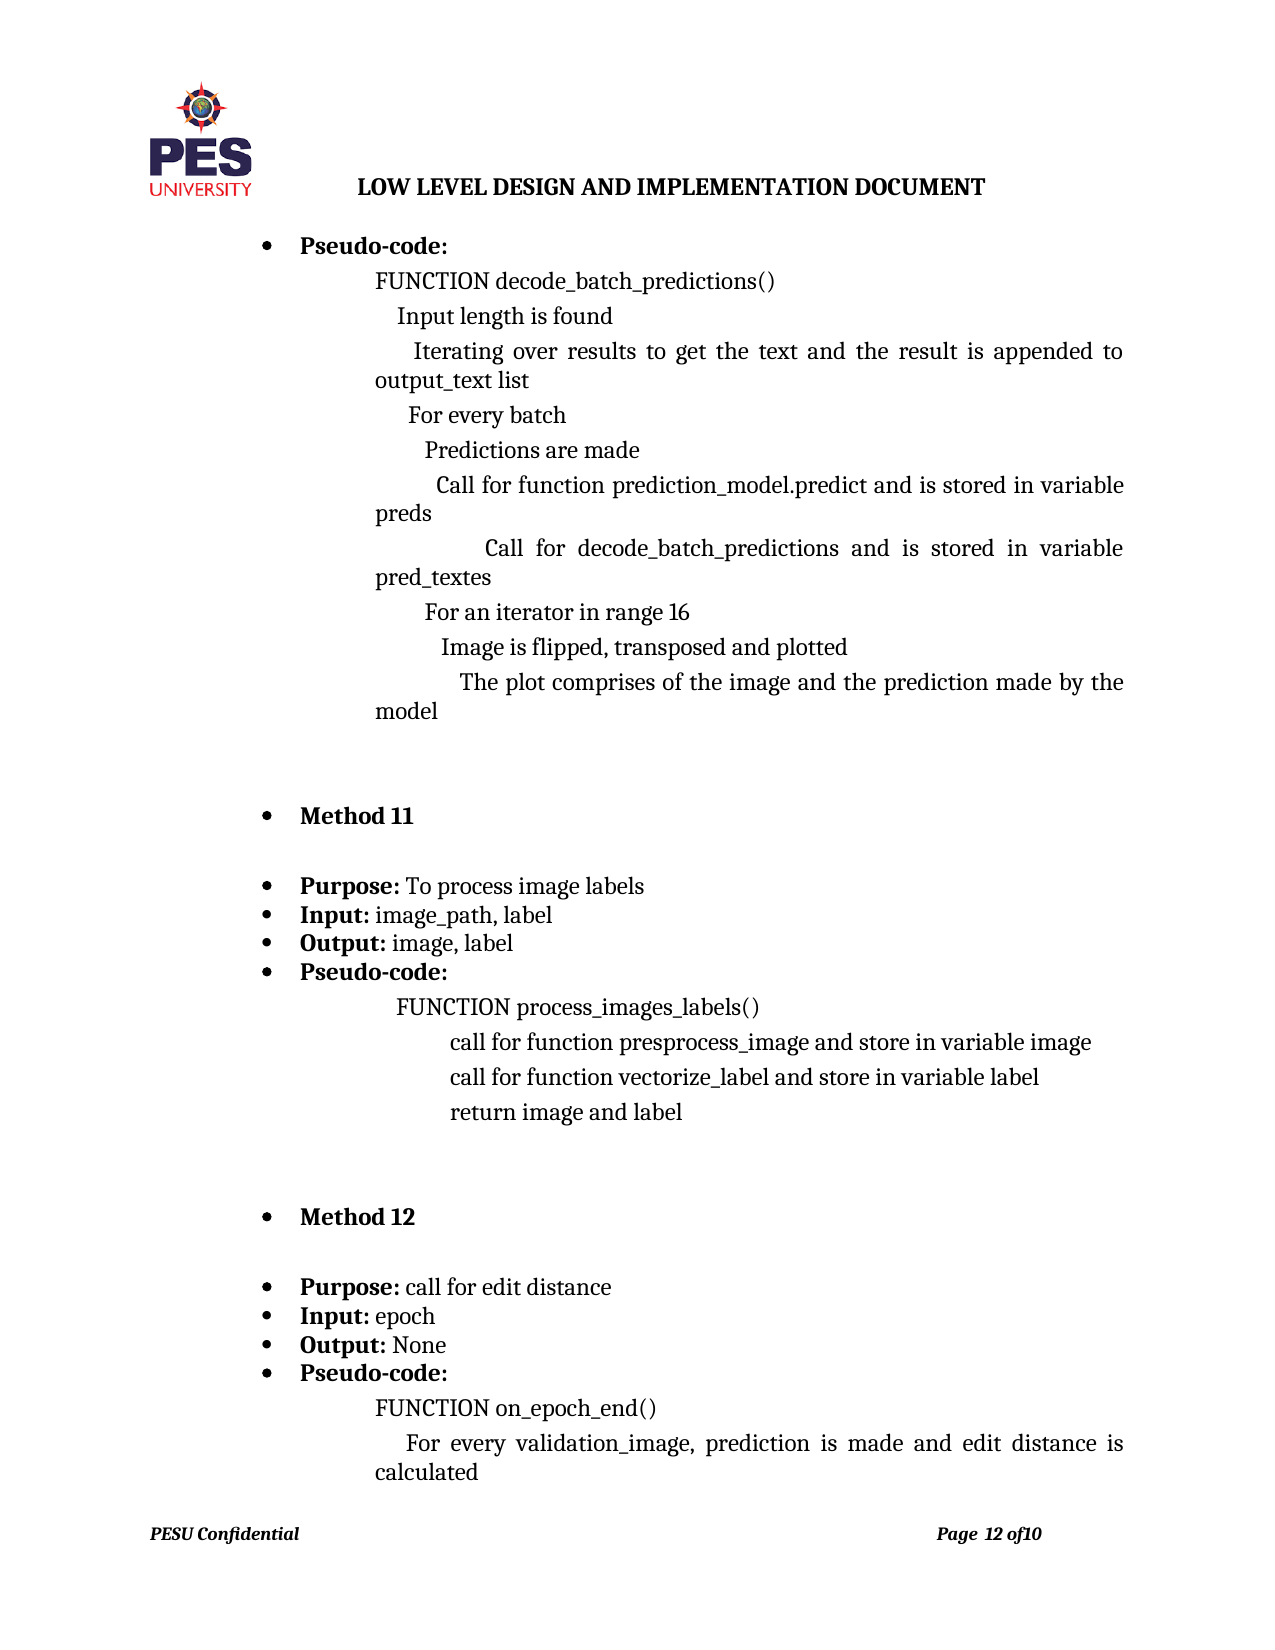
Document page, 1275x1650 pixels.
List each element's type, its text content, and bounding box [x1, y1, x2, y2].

text For every validation_image, prediction is made and edit distance is calculated [375, 1429, 1125, 1487]
text FUNCTION process_images_labels() [375, 993, 1125, 1022]
text Iterating over results to get the text and the result is appended to output_text list [375, 337, 1125, 394]
list Input: epoch [262, 1302, 1125, 1331]
text Input length is found [375, 302, 1125, 331]
list Purpose: To process image labels [262, 872, 1125, 901]
text Call for function prediction_model.predict and is stored in variable preds [375, 471, 1125, 528]
text Image is flipped, transposed and plotted [375, 633, 1125, 662]
list Pseudo-code: [262, 232, 1125, 261]
text call for function presprocess_image and store in variable image [375, 1028, 1125, 1057]
picture [150, 81, 252, 196]
text call for function vectorize_label and store in variable label [375, 1063, 1125, 1092]
list Method 12 [262, 1203, 1125, 1232]
list Pseudo-code: [262, 1359, 1125, 1388]
list Output: None [262, 1331, 1125, 1359]
list Pseudo-code: [262, 958, 1125, 987]
text For an iterator in range 16 [375, 598, 1125, 627]
text For every batch [375, 401, 1125, 429]
text Predictions are made [375, 436, 1125, 464]
text FUNCTION on_epoch_end() [375, 1394, 1125, 1423]
text The plot comprises of the image and the prediction made by the model [375, 668, 1125, 726]
text Call for decode_batch_predictions and is stored in variable pred_textes [375, 534, 1125, 592]
list Input: image_path, label [262, 901, 1125, 929]
list Method 11 [262, 802, 1125, 831]
text return image and label [375, 1098, 1125, 1127]
text FUNCTION decode_batch_predictions() [375, 267, 1125, 296]
list Purpose: call for edit distance [262, 1273, 1125, 1302]
list Output: image, label [262, 929, 1125, 958]
